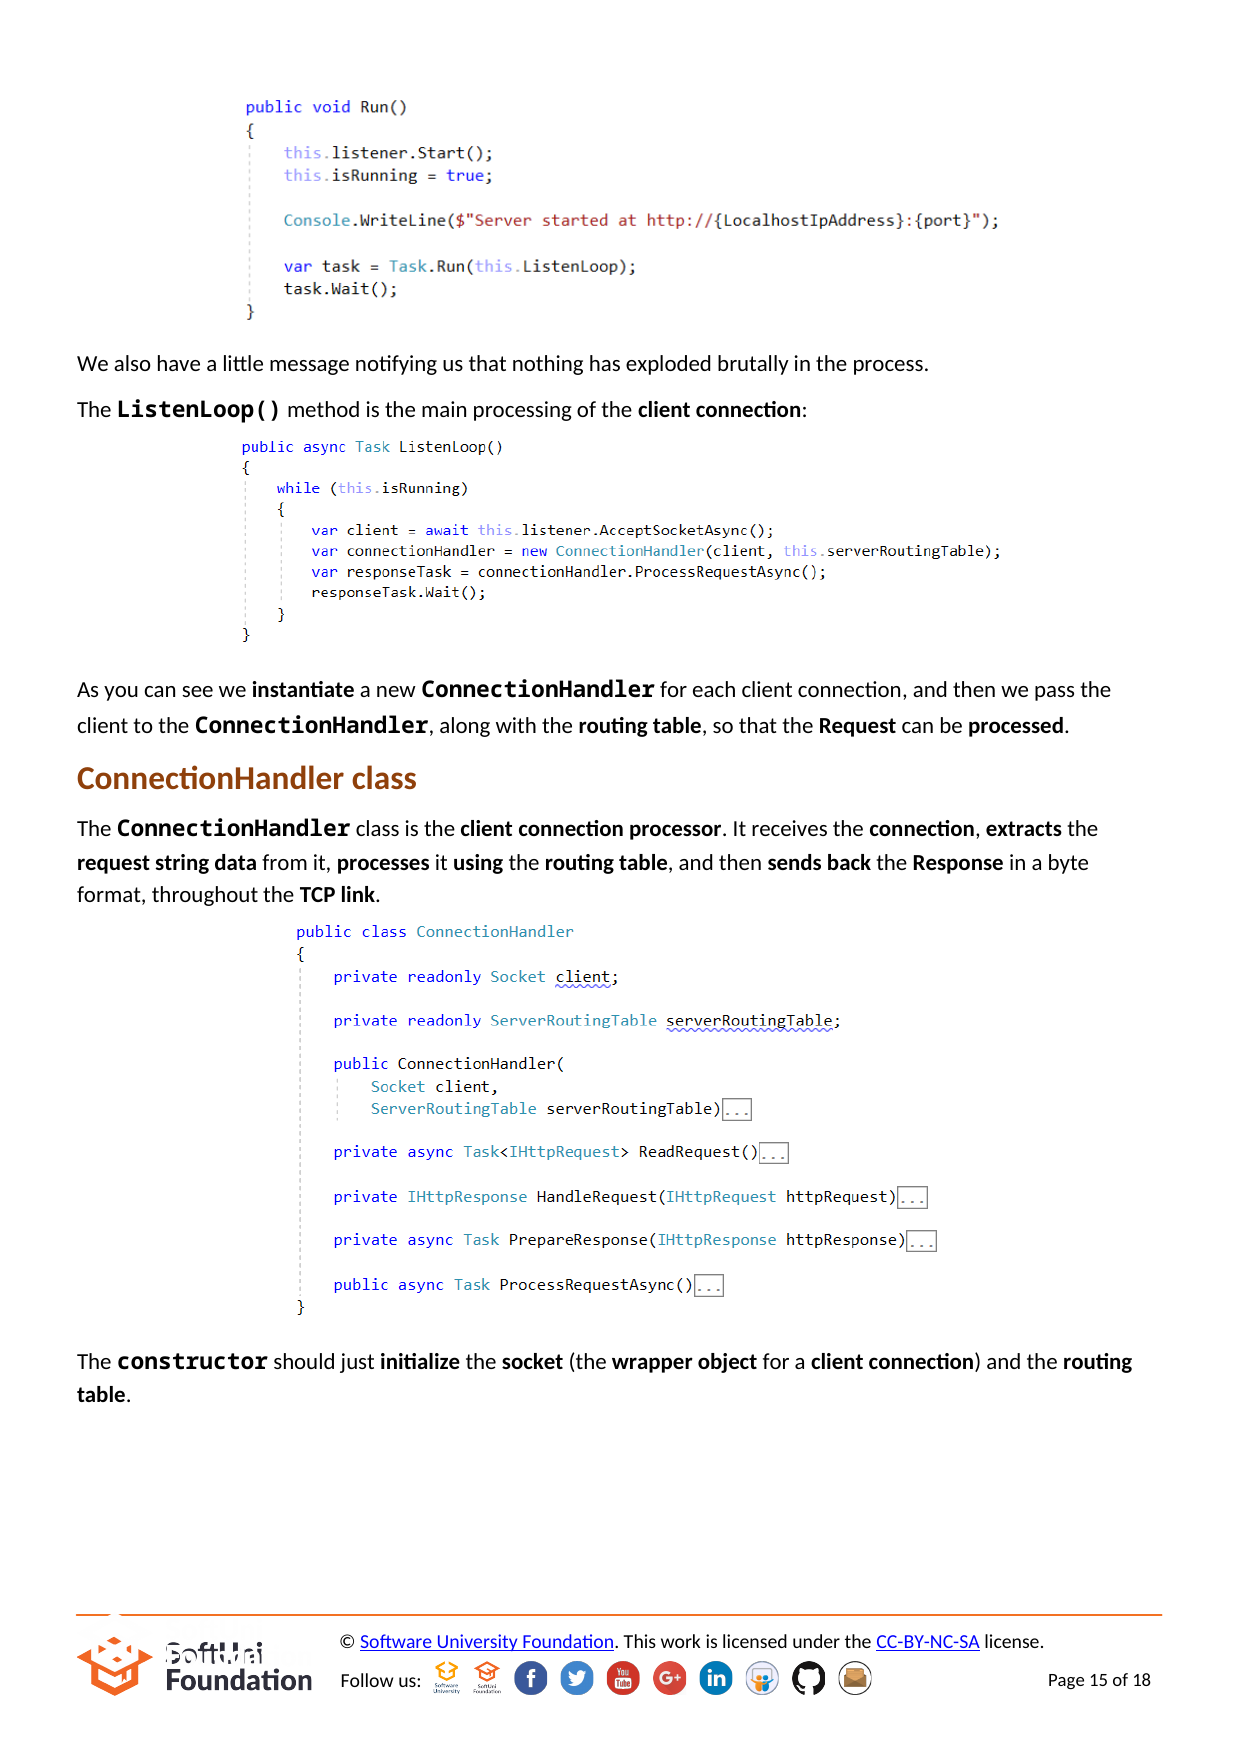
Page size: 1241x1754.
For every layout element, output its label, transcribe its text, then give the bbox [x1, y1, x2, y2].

picture [514, 1661, 548, 1695]
text As you can see we instantiate a new ConnectionHandler for each client connection, and then we pass the client to the ConnectionHandler, along with the routing table, so that the Request can be processed. [77, 673, 1163, 740]
picture [699, 1685, 709, 1695]
text The ConnectionHandler class is the client connection processor. It receives the connection, extracts the request string data from it, processes it using the routing table, and then sends back the Response in a byte format, throughout the TCP link. [77, 812, 1163, 908]
picture [792, 1661, 825, 1695]
picture [560, 1661, 594, 1695]
picture [838, 1661, 872, 1695]
picture [294, 924, 946, 1329]
subtitle ConnectionHandler class [77, 757, 1163, 798]
picture [473, 1661, 501, 1695]
text The constructor should just initialize the socket (the wrapper object for a client connection) and the routing table. [77, 1345, 1163, 1408]
picture [714, 1675, 725, 1685]
picture [653, 1661, 687, 1695]
text The ListenLoop() method is the main processing of the client connection: [77, 393, 1163, 425]
picture [699, 1661, 709, 1671]
picture [433, 1661, 460, 1695]
text We also have a little message notifying us that nothing has exploded brutally in the process. [77, 349, 1163, 377]
picture [745, 1661, 779, 1695]
picture [238, 95, 1002, 332]
picture [723, 1661, 733, 1671]
picture [606, 1661, 640, 1695]
picture [240, 441, 1001, 656]
picture [76, 1612, 312, 1696]
picture [723, 1685, 733, 1695]
